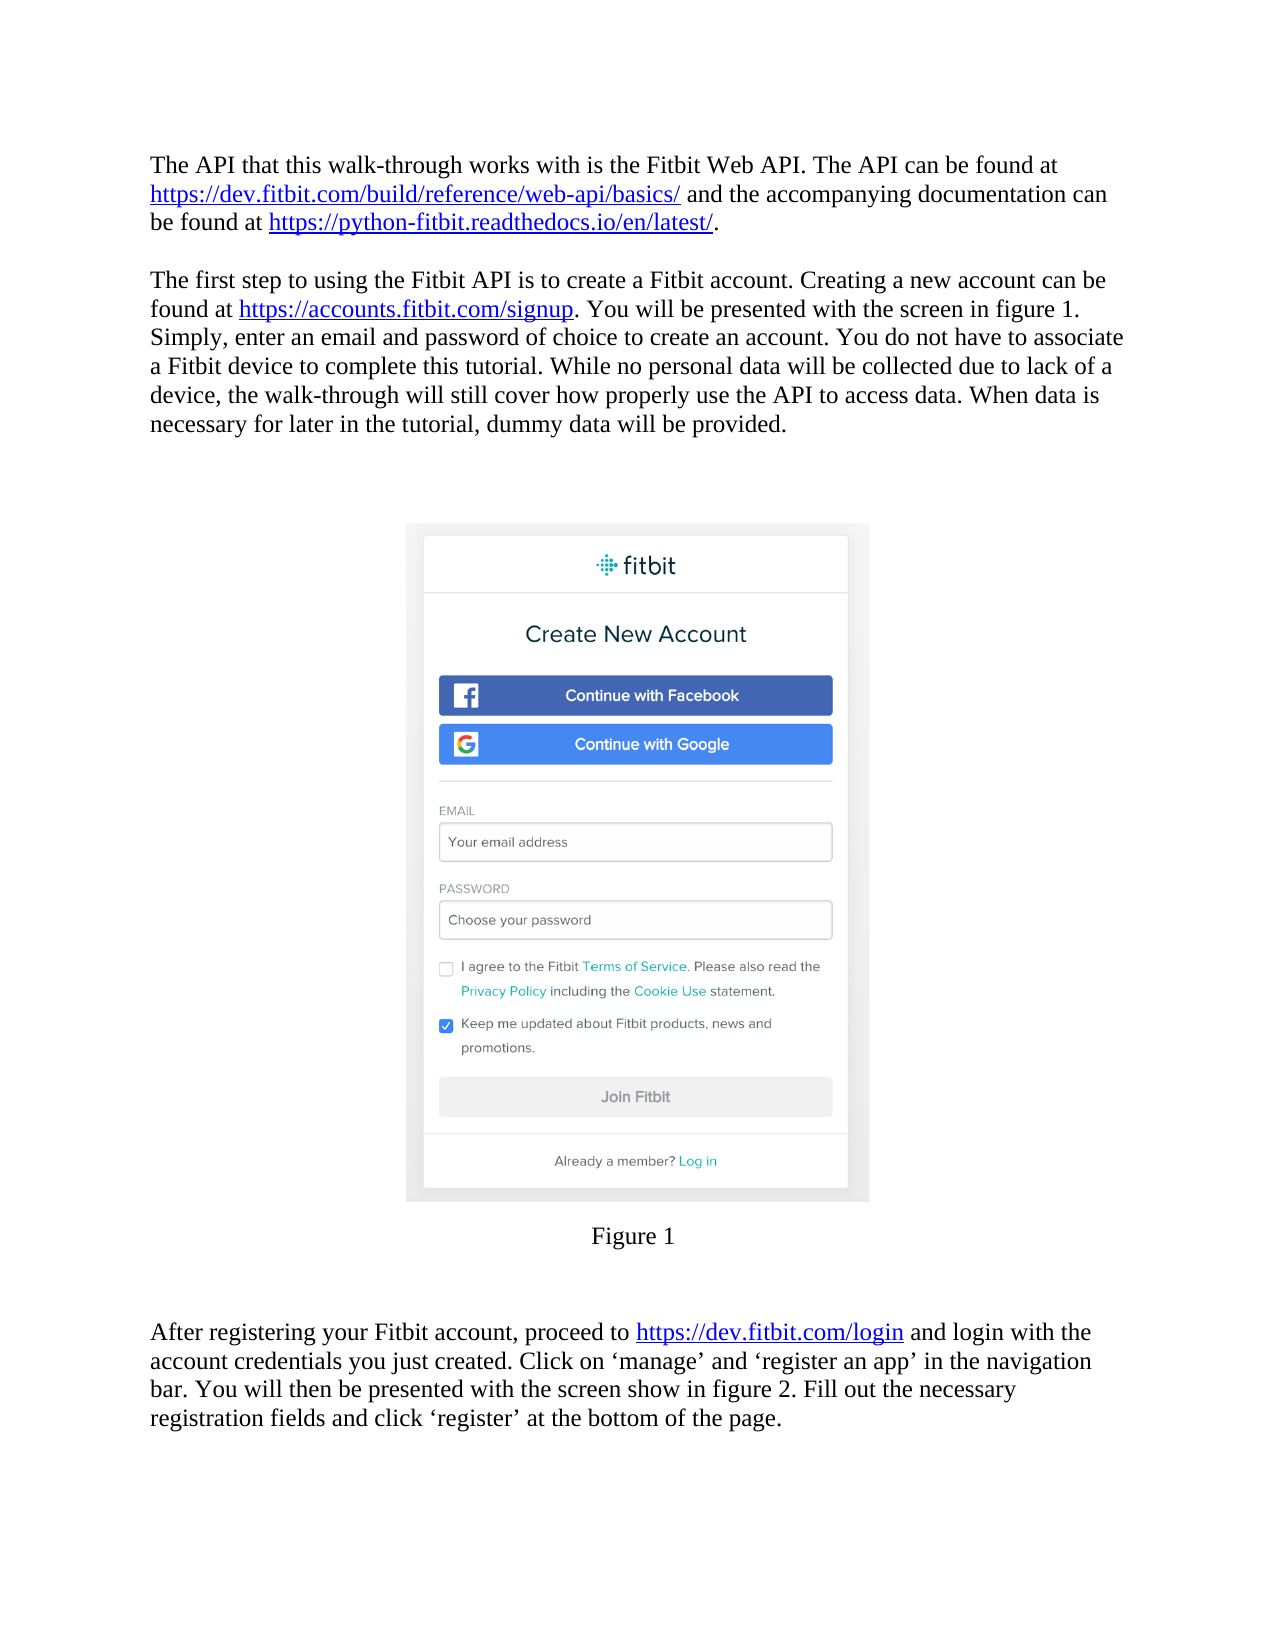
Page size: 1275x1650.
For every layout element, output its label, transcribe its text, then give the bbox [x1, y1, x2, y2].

text The API that this walk-through works with is the Fitbit Web API. The API can be found at https://dev.fitbit.com/build/reference/web-api/basics/ and the accompanying documentation can be found at https://python-fitbit.readthedocs.io/en/latest/. [150, 150, 1125, 236]
text The first step to using the Fitbit API is to create a Fitbit account. Creating a new account can be found at https://accounts.fitbit.com/signup. You will be presented with the screen in figure 1. Simply, enter an email and password of choice to create an account. You do not have to associate a Fitbit device to complete this tutorial. While no personal data will be collected due to lack of a device, the walk-through will still cover how properly use the API to access data. When data is necessary for later in the tutorial, dummy data will be provided. [150, 265, 1125, 437]
text After registering your Fitbit account, proceed to https://dev.fitbit.com/login and login with the account credentials you just created. Click on ‘manage’ and ‘register an app’ in the navigation bar. You will then be presented with the screen show in figure 2. Fill out the necessary registration fields and click ‘register’ at the bottom of the page. [150, 1317, 1125, 1432]
picture [405, 523, 870, 1202]
